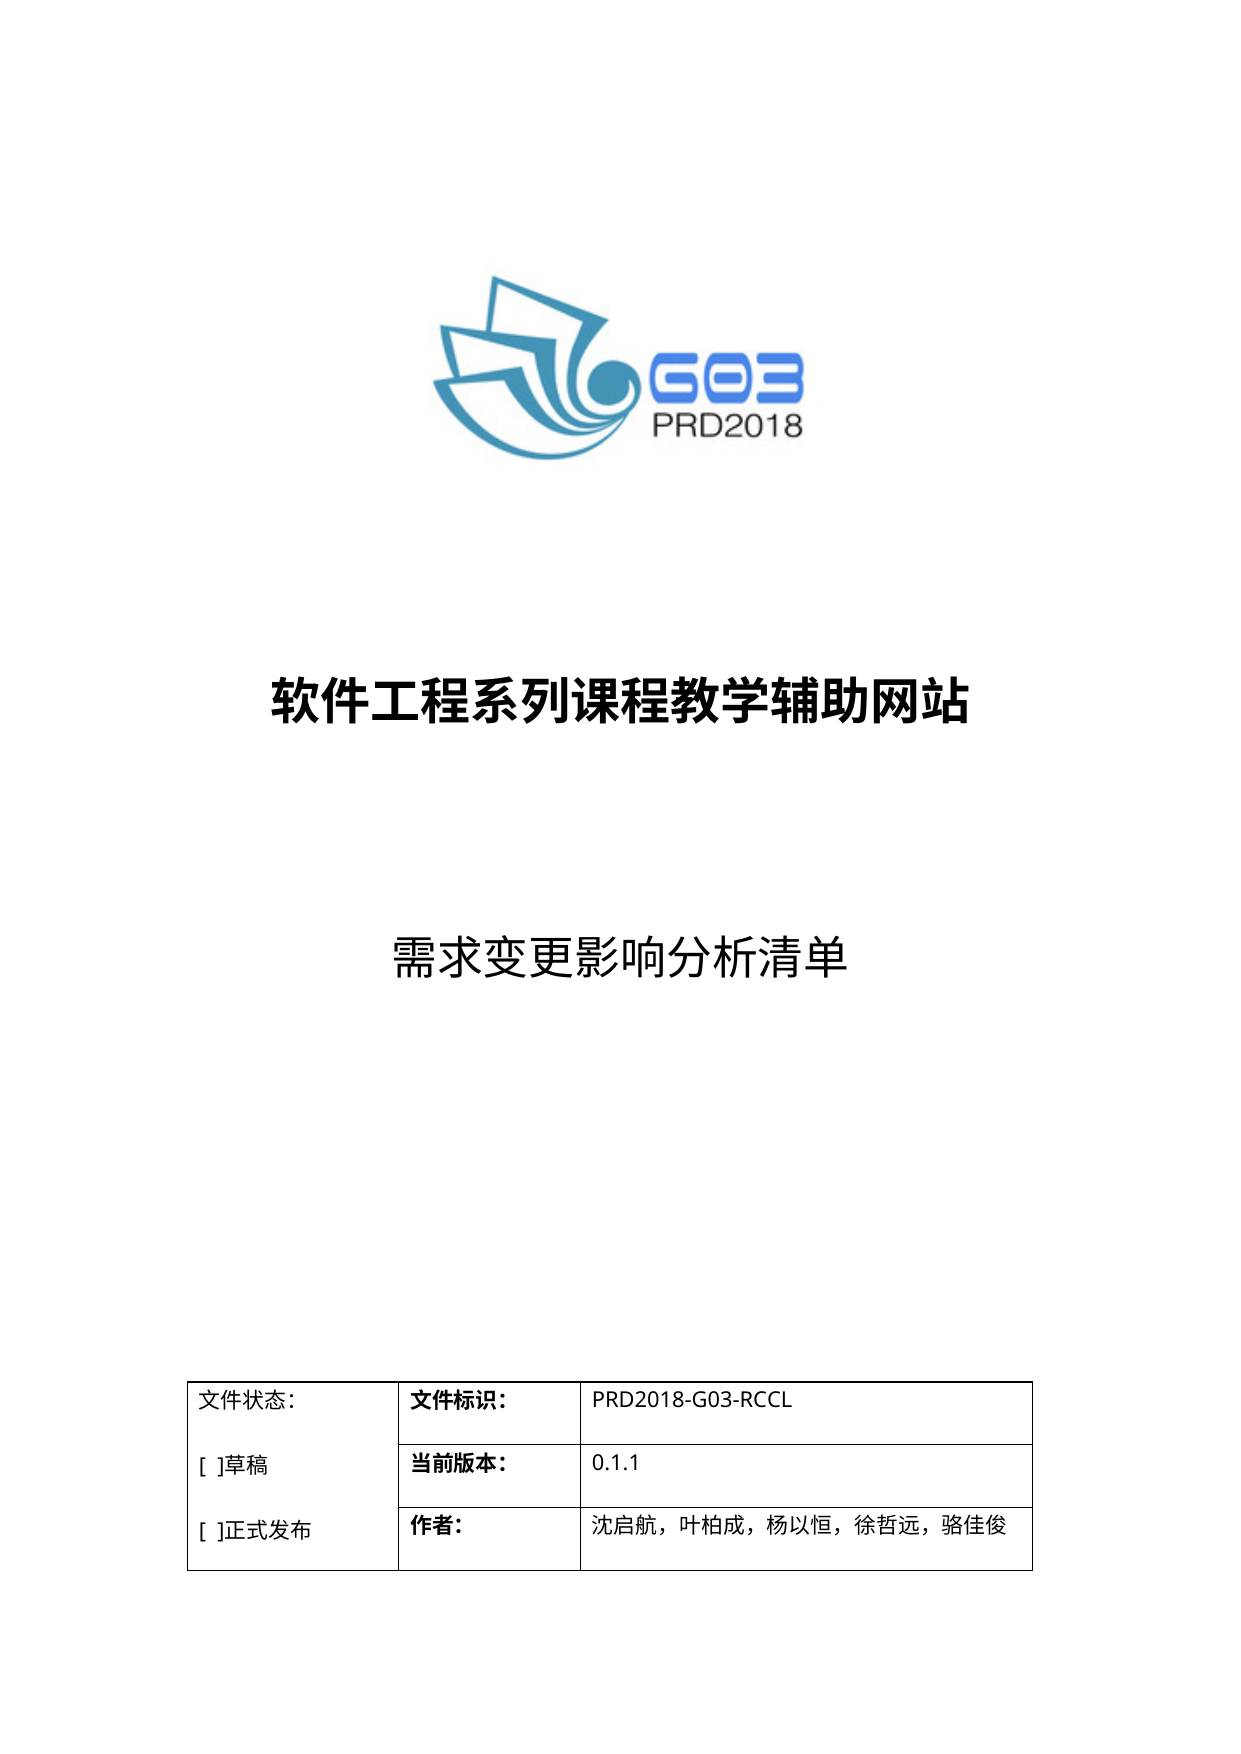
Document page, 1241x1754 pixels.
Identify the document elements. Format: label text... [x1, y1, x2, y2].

table_cell 沈启航，叶柏成，杨以恒，徐哲远，骆佳俊 [581, 1508, 1032, 1569]
text 需求变更影响分析清单 [187, 906, 1053, 1003]
table_cell 作者： [399, 1508, 580, 1569]
table_cell 0.1.1 [581, 1445, 1032, 1507]
table_header PRD2018-G03-RCCL [581, 1383, 1032, 1444]
table_header 文件标识： [399, 1383, 580, 1444]
picture [401, 162, 839, 600]
table_header 文件状态： [ ]草稿 [ ]正式发布 [√]修改中 [188, 1383, 398, 1569]
table_cell 当前版本： [399, 1445, 580, 1507]
text 软件工程系列课程教学辅助网站 [187, 648, 1053, 746]
